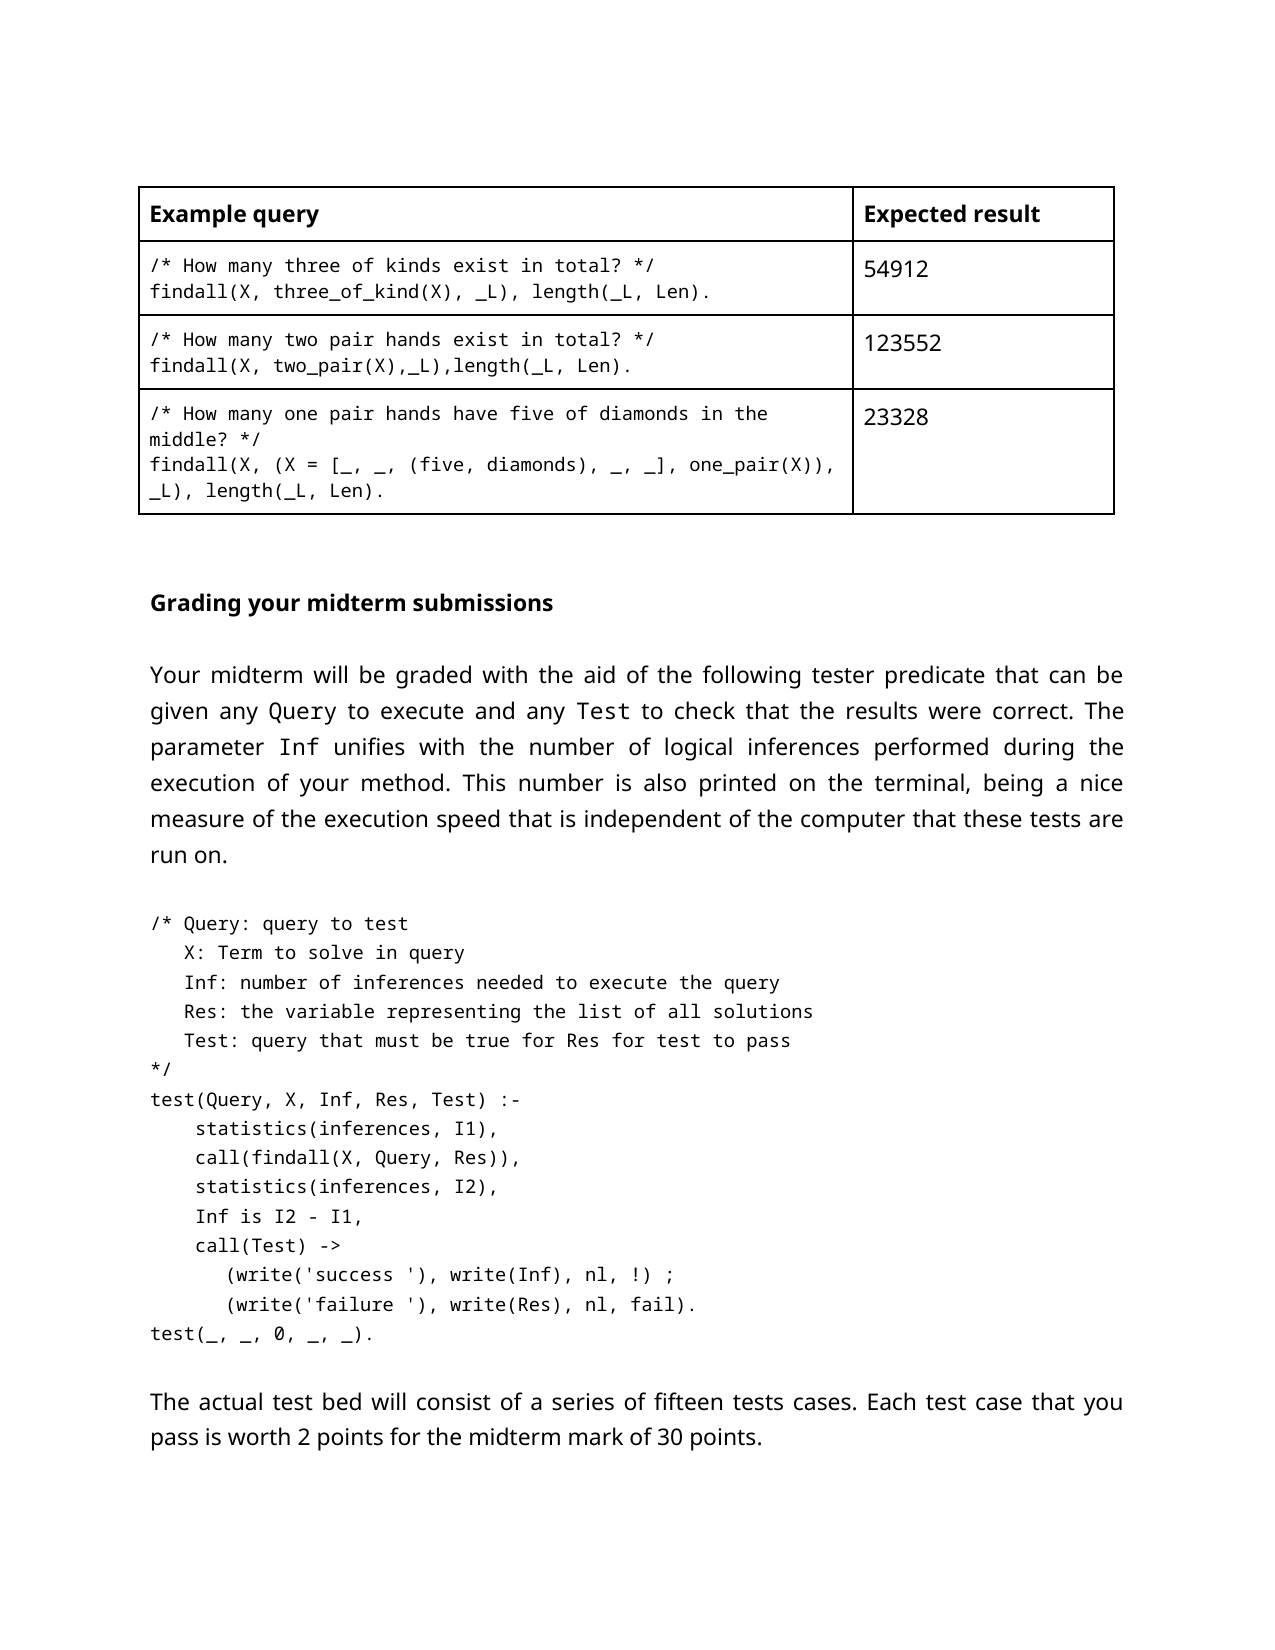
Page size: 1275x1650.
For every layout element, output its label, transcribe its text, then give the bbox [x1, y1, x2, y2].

text statistics(inferences, I2), [150, 1174, 1125, 1199]
table_cell /* How many one pair hands have five of diamonds in the middle? */ findall(X, (X = [_, _, (five, diamonds), _, _], one_pair(X)), _L), length(_L, Len). [140, 390, 852, 513]
text Inf: number of inferences needed to execute the query [150, 969, 1125, 994]
text call(findall(X, Query, Res)), [150, 1144, 1125, 1170]
text (write('failure '), write(Res), nl, fail). [150, 1291, 1125, 1316]
text test(Query, X, Inf, Res, Test) :- [150, 1086, 1125, 1112]
text /* Query: query to test [150, 910, 1125, 936]
table_cell /* How many two pair hands exist in total? */ findall(X, two_pair(X),_L),length(_L, Len). [140, 316, 852, 388]
text call(Test) -> [150, 1232, 1125, 1258]
text Your midterm will be graded with the aid of the following tester predicate that can be given any Query to execute and any Test to check that the results were correct. The parameter Inf unifies with the number of logical inferences performed during the execution of your method. This number is also printed on the terminal, being a nice measure of the execution speed that is independent of the computer that these tests are run on. [150, 659, 1125, 870]
text Res: the variable representing the list of all solutions [150, 998, 1125, 1024]
text Grading your midterm submissions [150, 587, 1125, 618]
table_cell 54912 [854, 242, 1113, 314]
text (write('success '), write(Inf), nl, !) ; [150, 1262, 1125, 1287]
table_cell /* How many three of kinds exist in total? */ findall(X, three_of_kind(X), _L), length(_L, Len). [140, 242, 852, 314]
table_cell 23328 [854, 390, 1113, 513]
text statistics(inferences, I1), [150, 1115, 1125, 1141]
table_header Example query [140, 188, 852, 240]
text Test: query that must be true for Res for test to pass [150, 1027, 1125, 1053]
text Inf is I2 - I1, [150, 1203, 1125, 1229]
table_cell 123552 [854, 316, 1113, 388]
text The actual test bed will consist of a series of fifteen tests cases. Each test case that you pass is worth 2 points for the midterm mark of 30 points. [150, 1385, 1125, 1453]
text */ [150, 1057, 1125, 1082]
text test(_, _, 0, _, _). [150, 1320, 1125, 1346]
table_header Expected result [854, 188, 1113, 240]
text X: Term to solve in query [150, 940, 1125, 965]
